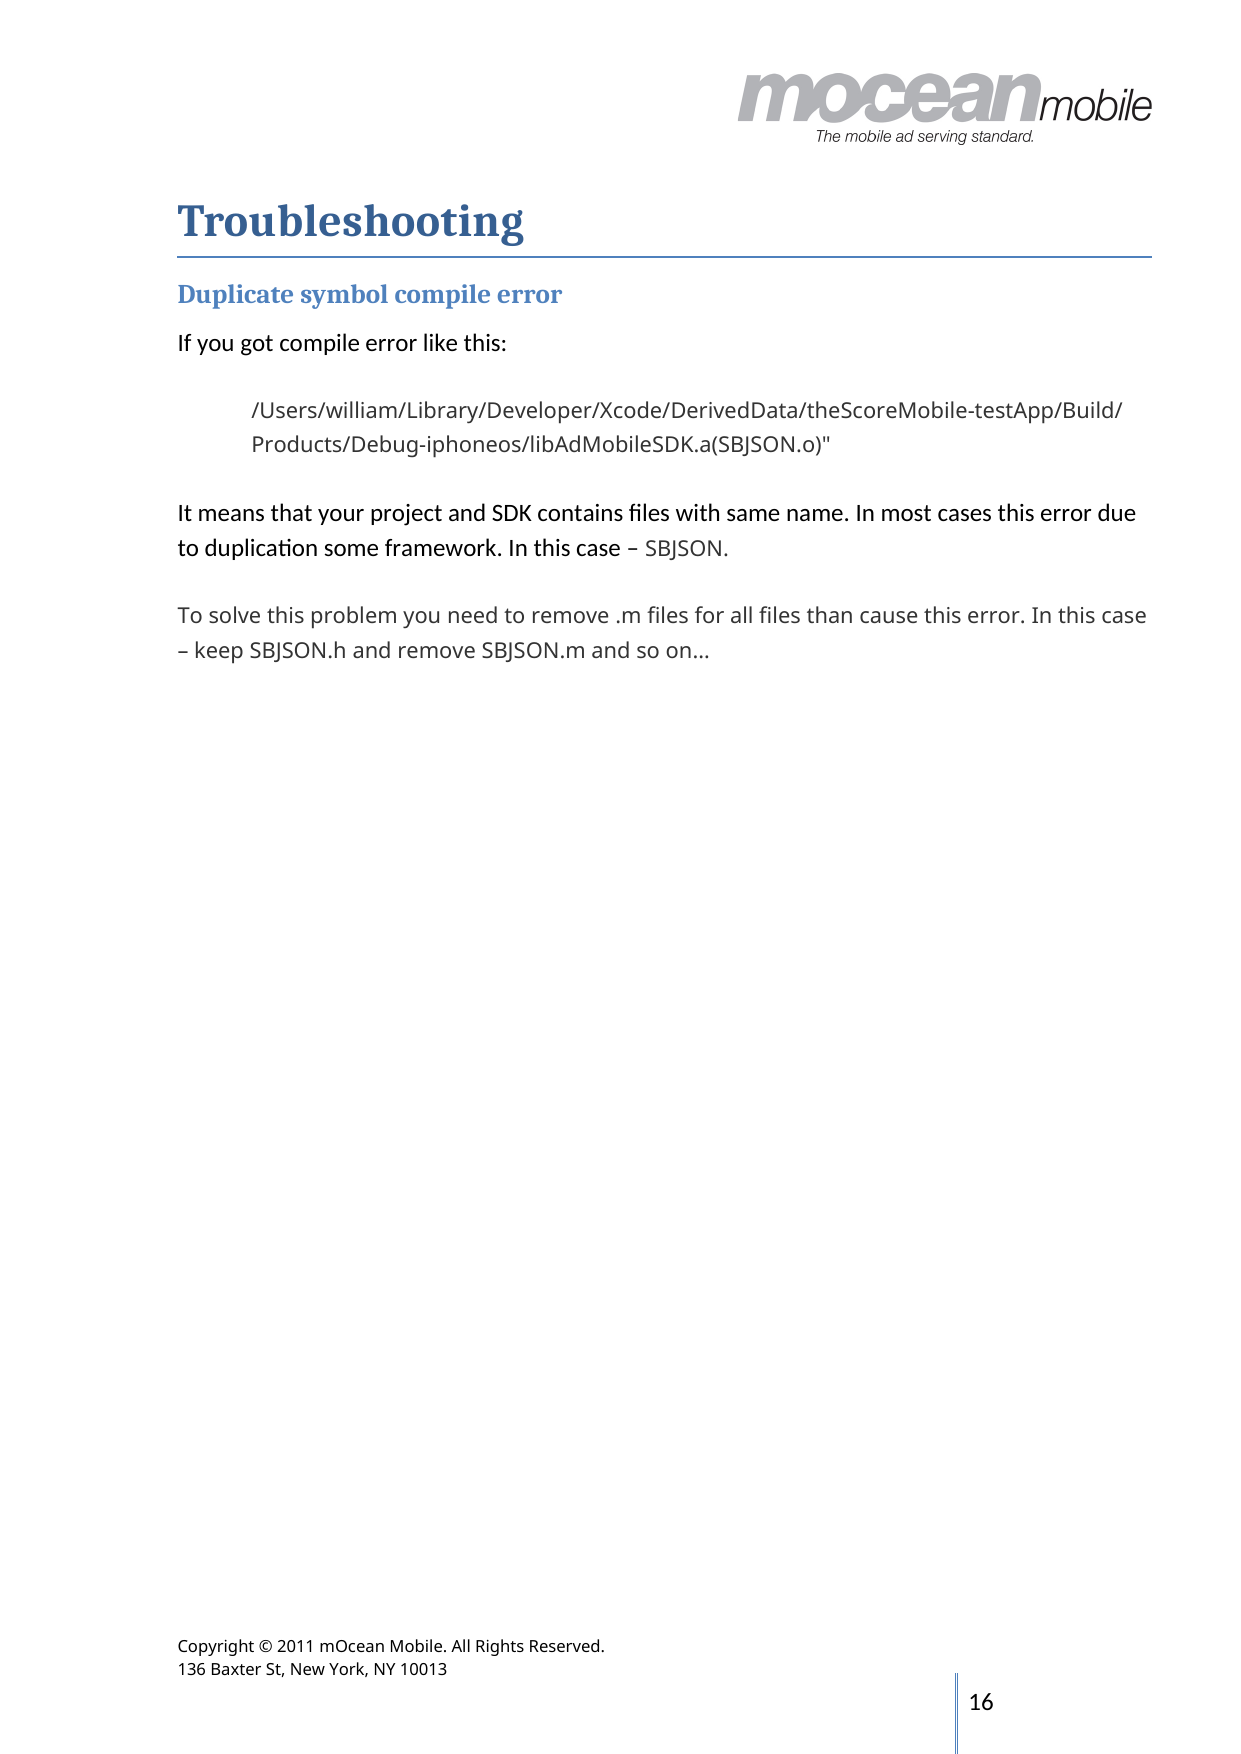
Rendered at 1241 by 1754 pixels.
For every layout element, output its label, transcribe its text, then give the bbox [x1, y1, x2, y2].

picture [737, 73, 1152, 145]
text If you got compile error like this: [177, 327, 1152, 357]
text It means that your project and SDK contains files with same name. In most cases this error due to duplication some framework. In this case – SBJSON. [177, 497, 1152, 562]
subtitle Troubleshooting [177, 195, 1152, 256]
text /Users/william/Library/Developer/Xcode/DerivedData/theScoreMobile-testApp/Build/Products/Debug-iphoneos/libAdMobileSDK.a(SBJSON.o)" [251, 395, 1152, 459]
subtitle Duplicate symbol compile error [177, 279, 1152, 310]
text To solve this problem you need to remove .m files for all files than cause this error. In this case – keep SBJSON.h and remove SBJSON.m and so on… [177, 600, 1152, 664]
